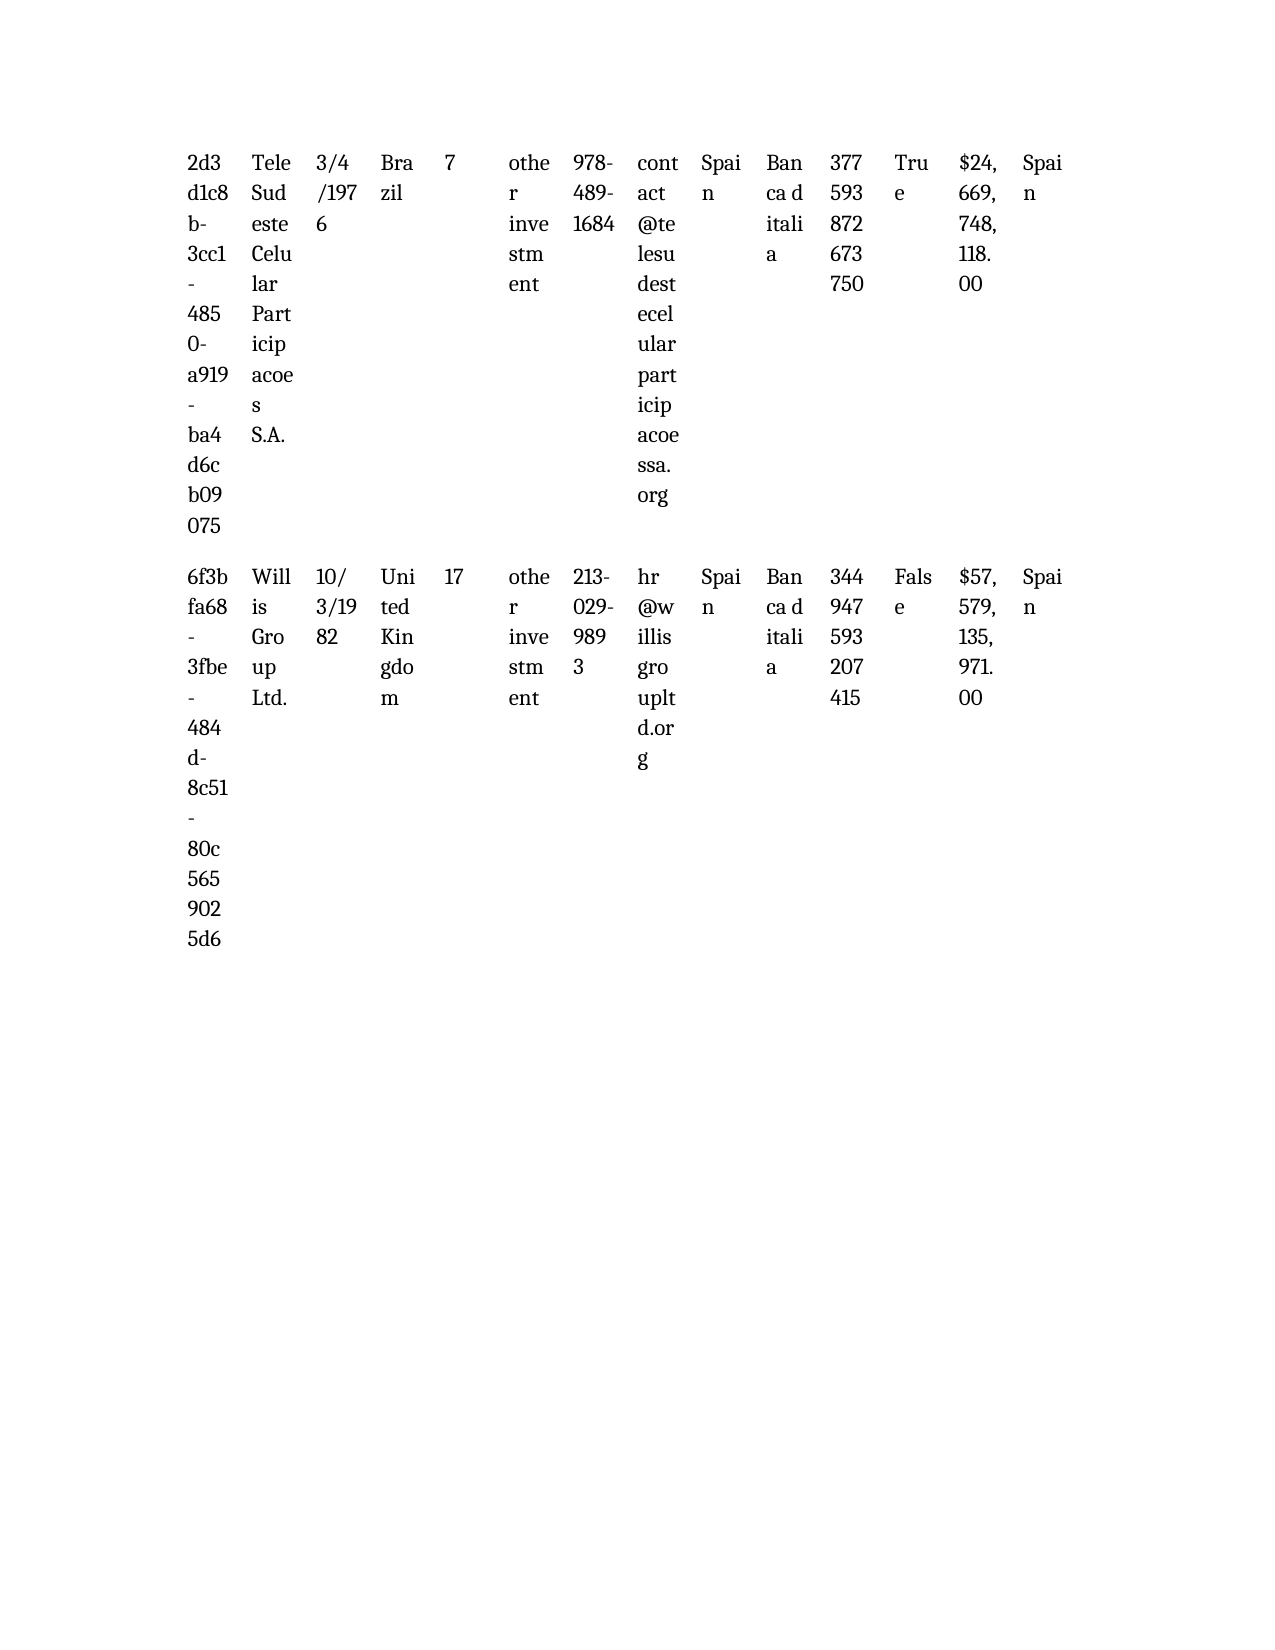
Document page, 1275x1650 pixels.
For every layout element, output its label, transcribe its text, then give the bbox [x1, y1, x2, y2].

table_cell Spain [690, 564, 755, 977]
table_header 978-489-1684 [562, 150, 626, 563]
table_header Spain [1012, 150, 1076, 563]
table_cell 17 [433, 564, 497, 977]
table_header Spain [690, 150, 755, 563]
table_header contact@telesudestecelularparticipacoessa.org [626, 150, 690, 563]
table_header 7 [433, 150, 497, 563]
table_cell $57,579,135,971.00 [948, 564, 1012, 977]
table_header 3/4/1976 [305, 150, 369, 563]
table_header True [883, 150, 947, 563]
table_cell 10/3/1982 [305, 564, 369, 977]
table_header 2d3d1c8b-3cc1-4850-a919-ba4d6cb09075 [176, 150, 240, 563]
table_cell False [883, 564, 947, 977]
table_header Banca d italia [755, 150, 819, 563]
table_cell other investment [498, 564, 562, 977]
table_header other investment [498, 150, 562, 563]
table_header $24,669,748,118.00 [948, 150, 1012, 563]
table_cell hr@willisgroupltd.org [626, 564, 690, 977]
table_header Brazil [369, 150, 433, 563]
table_cell Banca d italia [755, 564, 819, 977]
table_header Tele Sudeste Celular Participacoes S.A. [240, 150, 305, 563]
table_cell 344947593207415 [819, 564, 883, 977]
table_cell 6f3bfa68-3fbe-484d-8c51-80c5659025d6 [176, 564, 240, 977]
table_header 377593872673750 [819, 150, 883, 563]
table_cell United Kingdom [369, 564, 433, 977]
table_cell 213-029-9893 [562, 564, 626, 977]
table_cell Spain [1012, 564, 1076, 977]
table_cell Willis Group Ltd. [240, 564, 305, 977]
